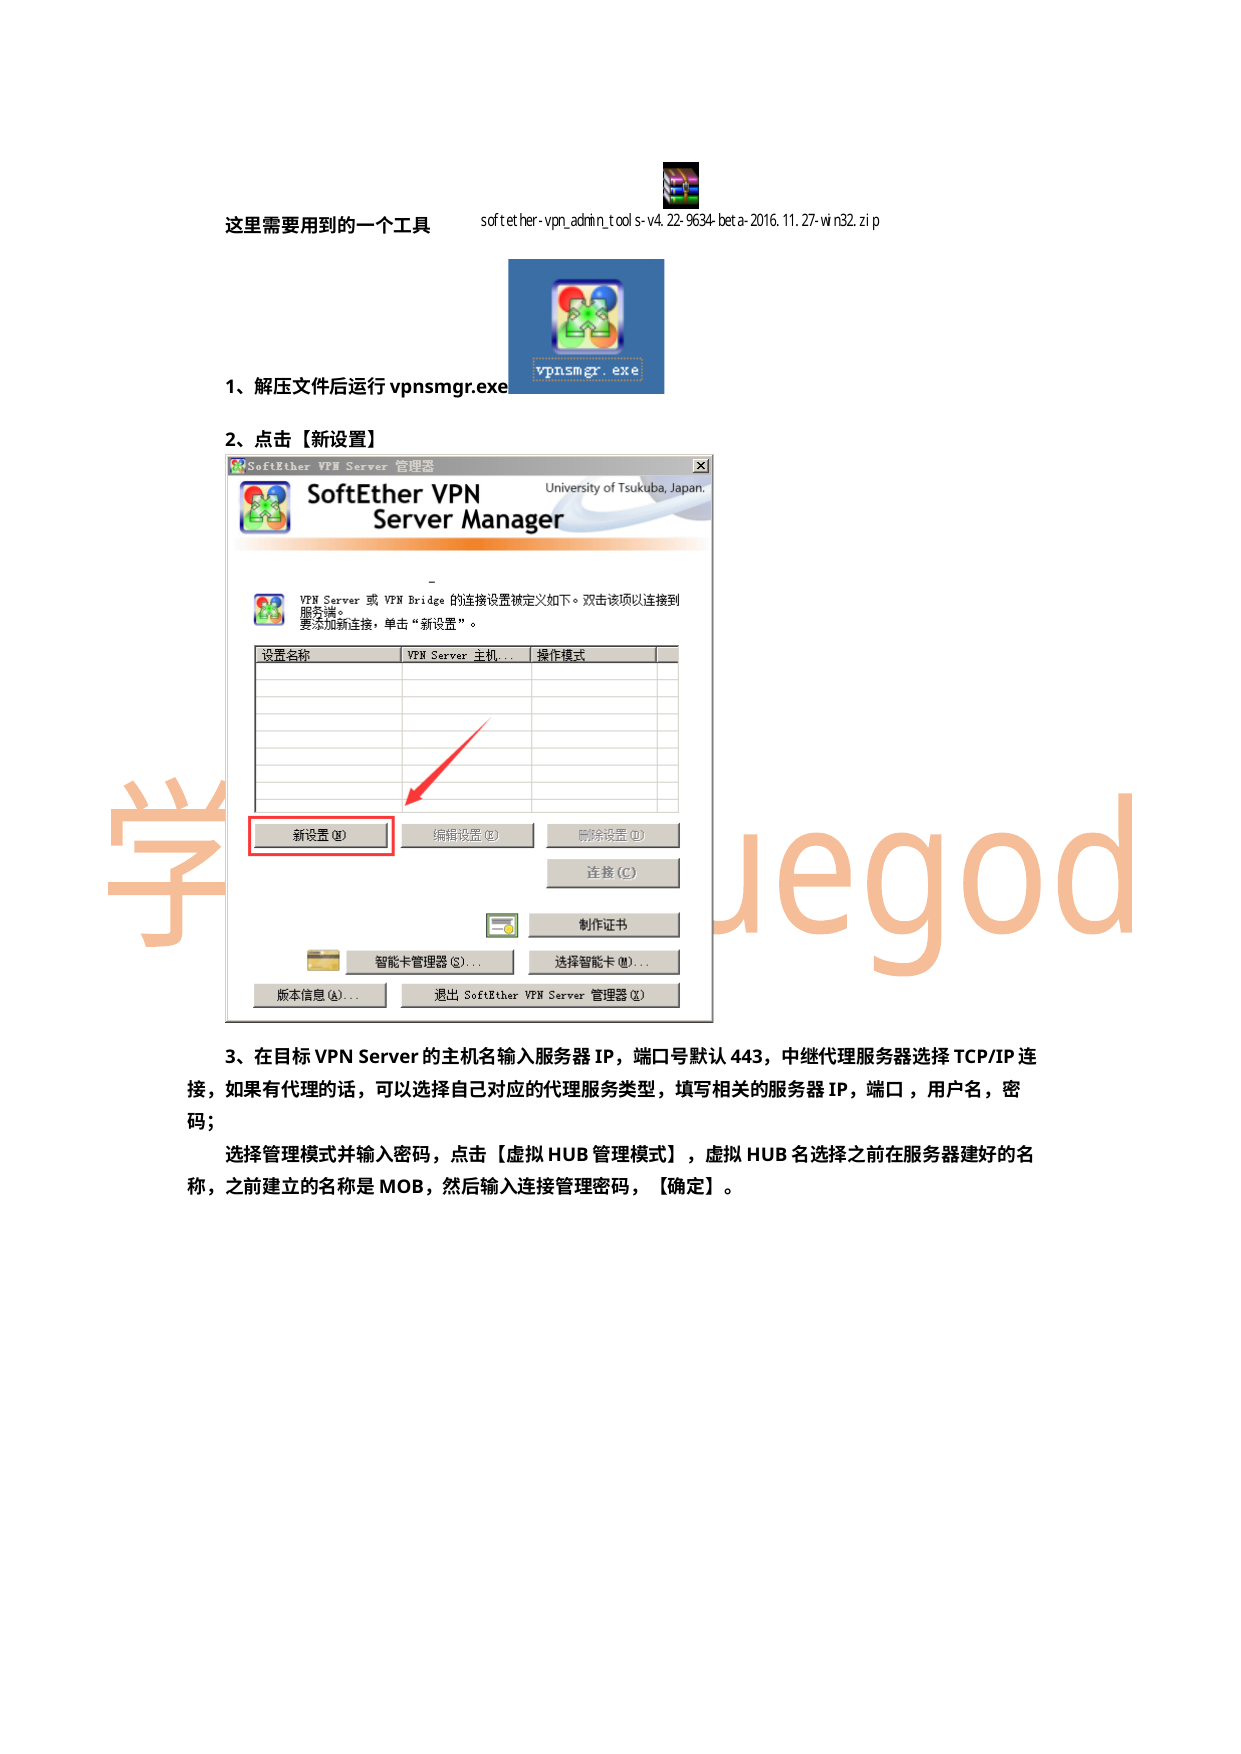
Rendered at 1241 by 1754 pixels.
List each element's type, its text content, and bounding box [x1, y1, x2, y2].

list 1、解压文件后运行vpnsmgr.exe [187, 259, 1053, 422]
picture [508, 259, 665, 394]
list 2、点击【新设置】 [187, 422, 1053, 454]
picture [225, 454, 714, 1023]
text 3、在目标VPN Server的主机名输入服务器IP，端口号默认443，中继代理服务器选择TCP/IP连接，如果有代理的话，可以选择自己对应的代理服务类型，填写相关的服务器IP，端口 ，用户名，密码； [187, 1039, 1053, 1137]
text 这里需要用到的一个工具 [187, 162, 1053, 259]
text 选择管理模式并输入密码，点击【虚拟HUB管理模式】，虚拟HUB名选择之前在服务器建好的名称，之前建立的名称是MOB，然后输入连接管理密码，【确定】。 [187, 1137, 1053, 1202]
